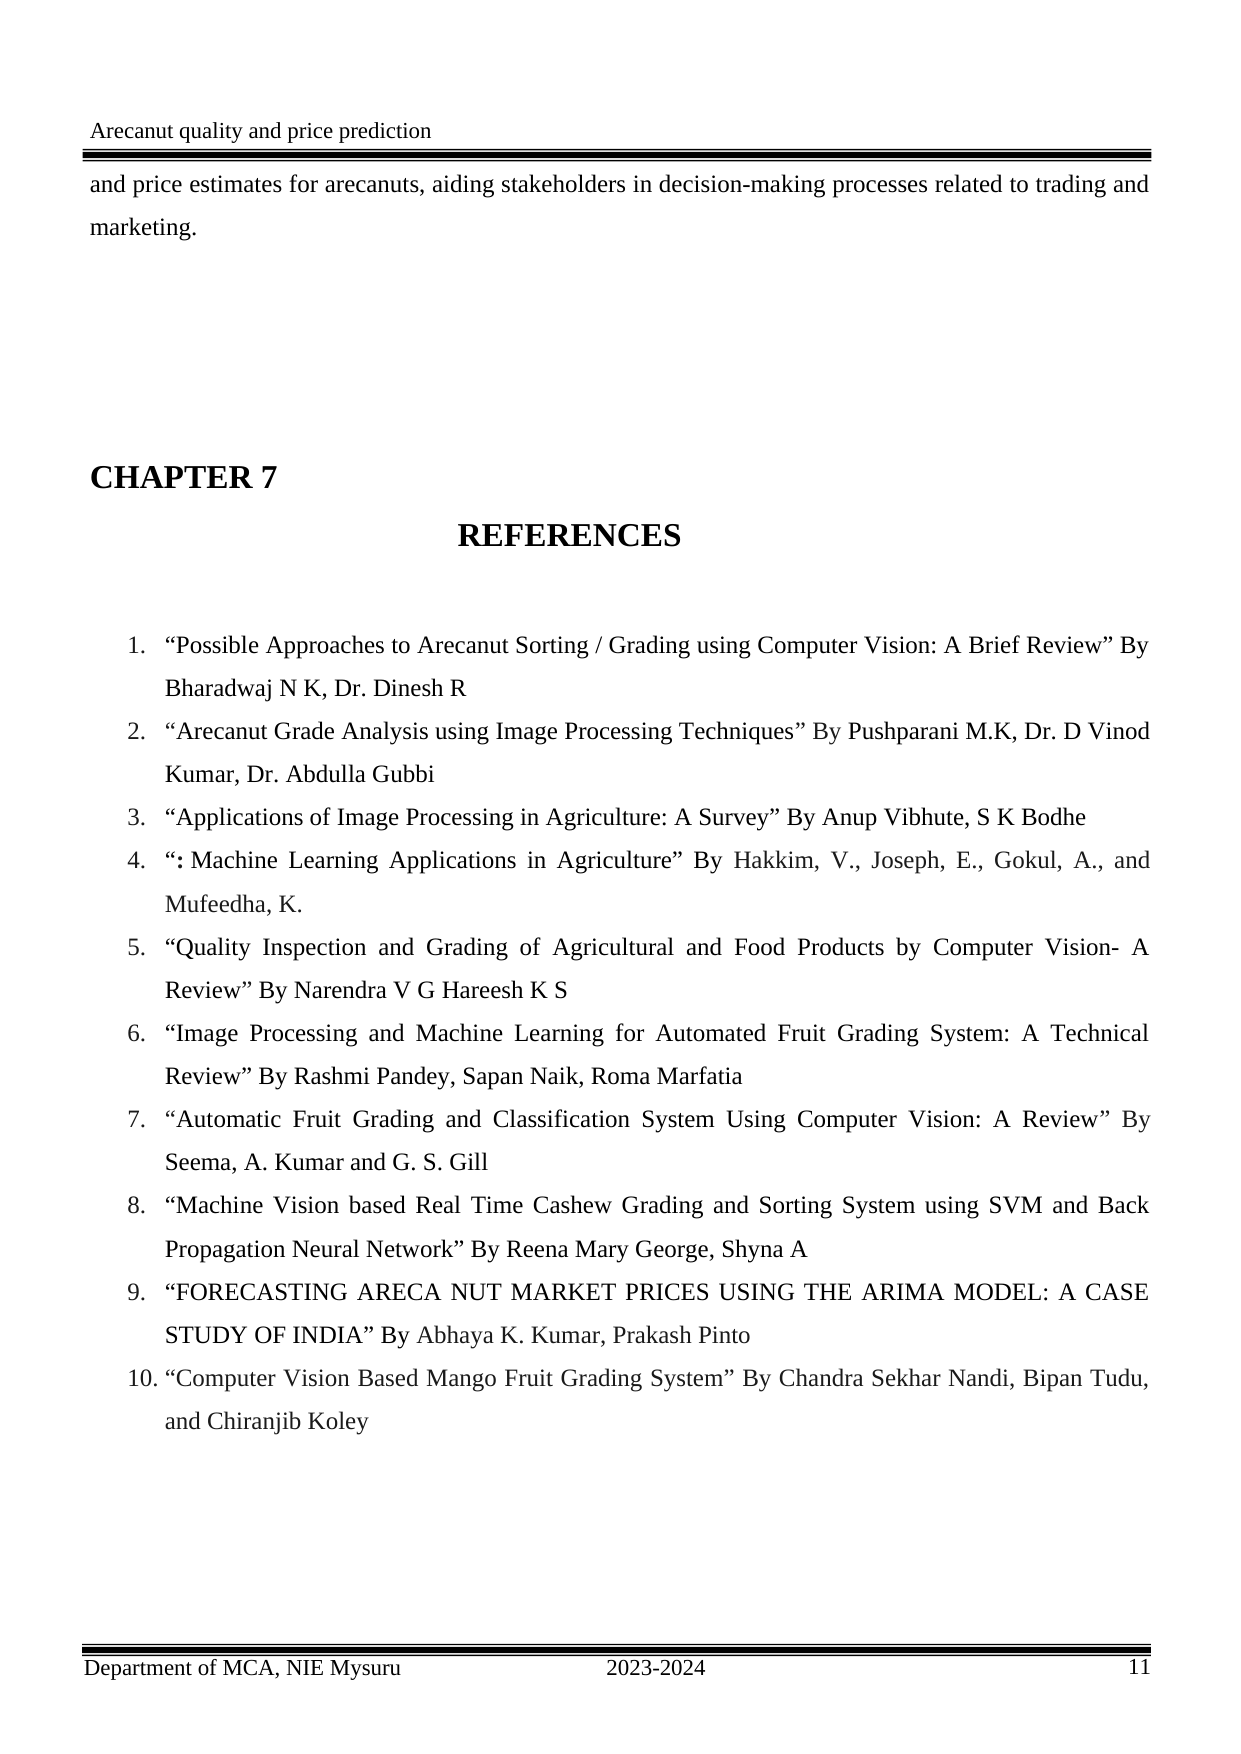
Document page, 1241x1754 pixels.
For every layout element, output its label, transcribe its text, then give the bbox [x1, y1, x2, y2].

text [89, 169, 1151, 241]
list “Possible Approaches to Arecanut Sorting / Grading using Computer Vision: A Brief Review” By Bharadwaj N K, Dr. Dinesh R [127, 630, 1151, 702]
list “Applications of Image Processing in Agriculture: A Survey” By Anup Vibhute, S K Bodhe [127, 802, 1151, 831]
list “Arecanut Grade Analysis using Image Processing Techniques” By Pushparani M.K, Dr. D Vinod Kumar, Dr. Abdulla Gubbi [127, 716, 1151, 788]
list “Machine Vision based Real Time Cashew Grading and Sorting System using SVM and Back Propagation Neural Network” By Reena Mary George, Shyna A [127, 1191, 1151, 1262]
list “Automatic Fruit Grading and Classification System Using Computer Vision: A Review” By Seema, A. Kumar and G. S. Gill [127, 1104, 1151, 1176]
list “FORECASTING ARECA NUT MARKET PRICES USING THE ARIMA MODEL: A CASE STUDY OF INDIA” By Abhaya K. Kumar, Prakash Pinto [127, 1277, 1151, 1349]
text REFERENCES [89, 515, 1049, 553]
list “Image Processing and Machine Learning for Automated Fruit Grading System: A Technical Review” By Rashmi Pandey, Sapan Naik, Roma Marfatia [127, 1018, 1151, 1090]
list “Quality Inspection and Grading of Agricultural and Food Products by Computer Vision- A Review” By Narendra V G Hareesh K S [127, 932, 1151, 1004]
list “: Machine Learning Applications in Agriculture” By Hakkim, V., Joseph, E., Gokul, A., and Mufeedha, K. [127, 846, 1151, 917]
list “Computer Vision Based Mango Fruit Grading System” By Chandra Sekhar Nandi, Bipan Tudu, and Chiranjib Koley [127, 1363, 1151, 1435]
text CHAPTER 7 [89, 457, 1050, 496]
